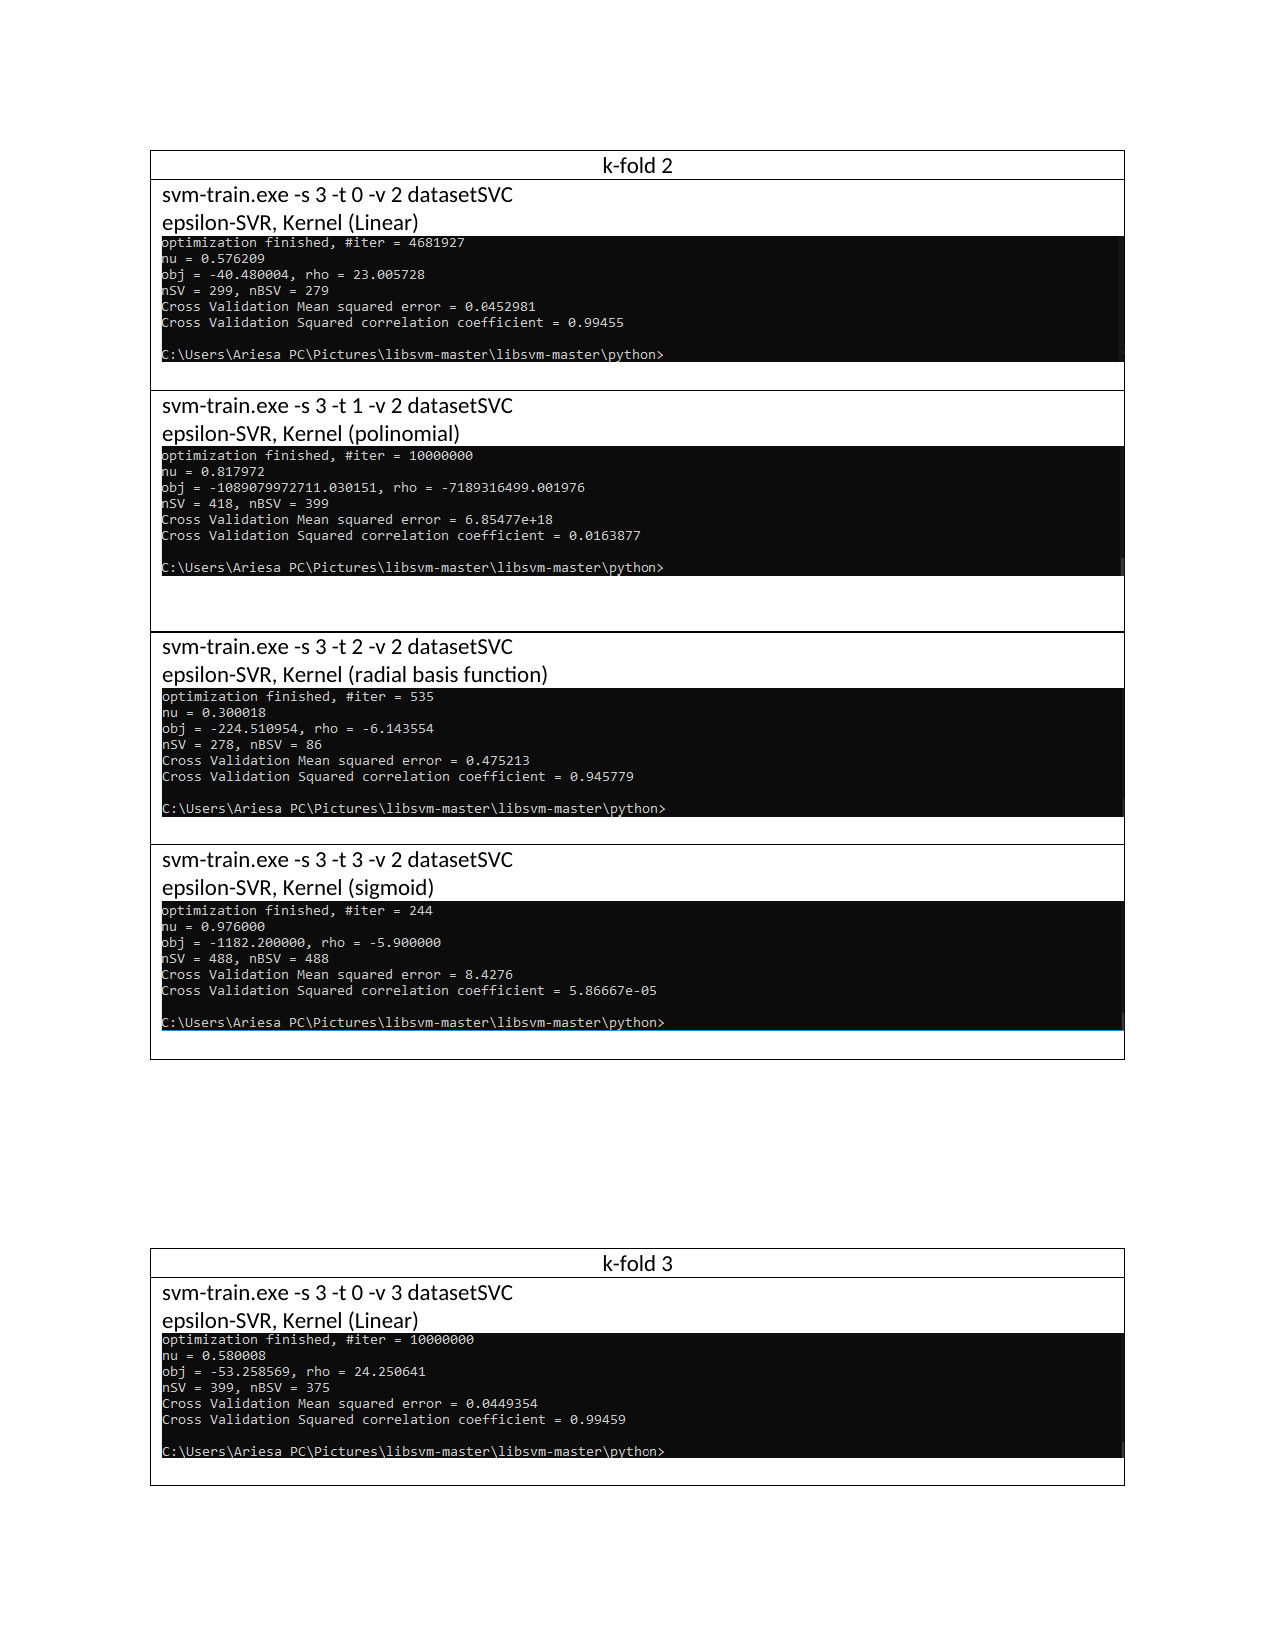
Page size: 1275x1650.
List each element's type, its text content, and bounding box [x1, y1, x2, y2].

table_cell svm-train.exe -s 3 -t 3 -v 2 datasetSVC epsilon-SVR, Kernel (sigmoid) [151, 845, 1124, 1059]
picture [161, 901, 1125, 1031]
table_header k-fold 3 [151, 1249, 1124, 1277]
table_cell svm-train.exe -s 3 -t 0 -v 2 datasetSVC epsilon-SVR, Kernel (Linear) [151, 180, 1124, 390]
picture [161, 688, 1125, 817]
picture [161, 446, 1125, 576]
table_cell svm-train.exe -s 3 -t 2 -v 2 datasetSVC epsilon-SVR, Kernel (radial basis function) [151, 633, 1124, 844]
table_cell svm-train.exe -s 3 -t 0 -v 3 datasetSVC epsilon-SVR, Kernel (Linear) [151, 1278, 1124, 1485]
table_cell svm-train.exe -s 3 -t 1 -v 2 datasetSVC epsilon-SVR, Kernel (polinomial) [151, 391, 1124, 631]
table_header k-fold 2 [151, 151, 1124, 179]
picture [161, 236, 1125, 362]
picture [161, 1333, 1125, 1458]
